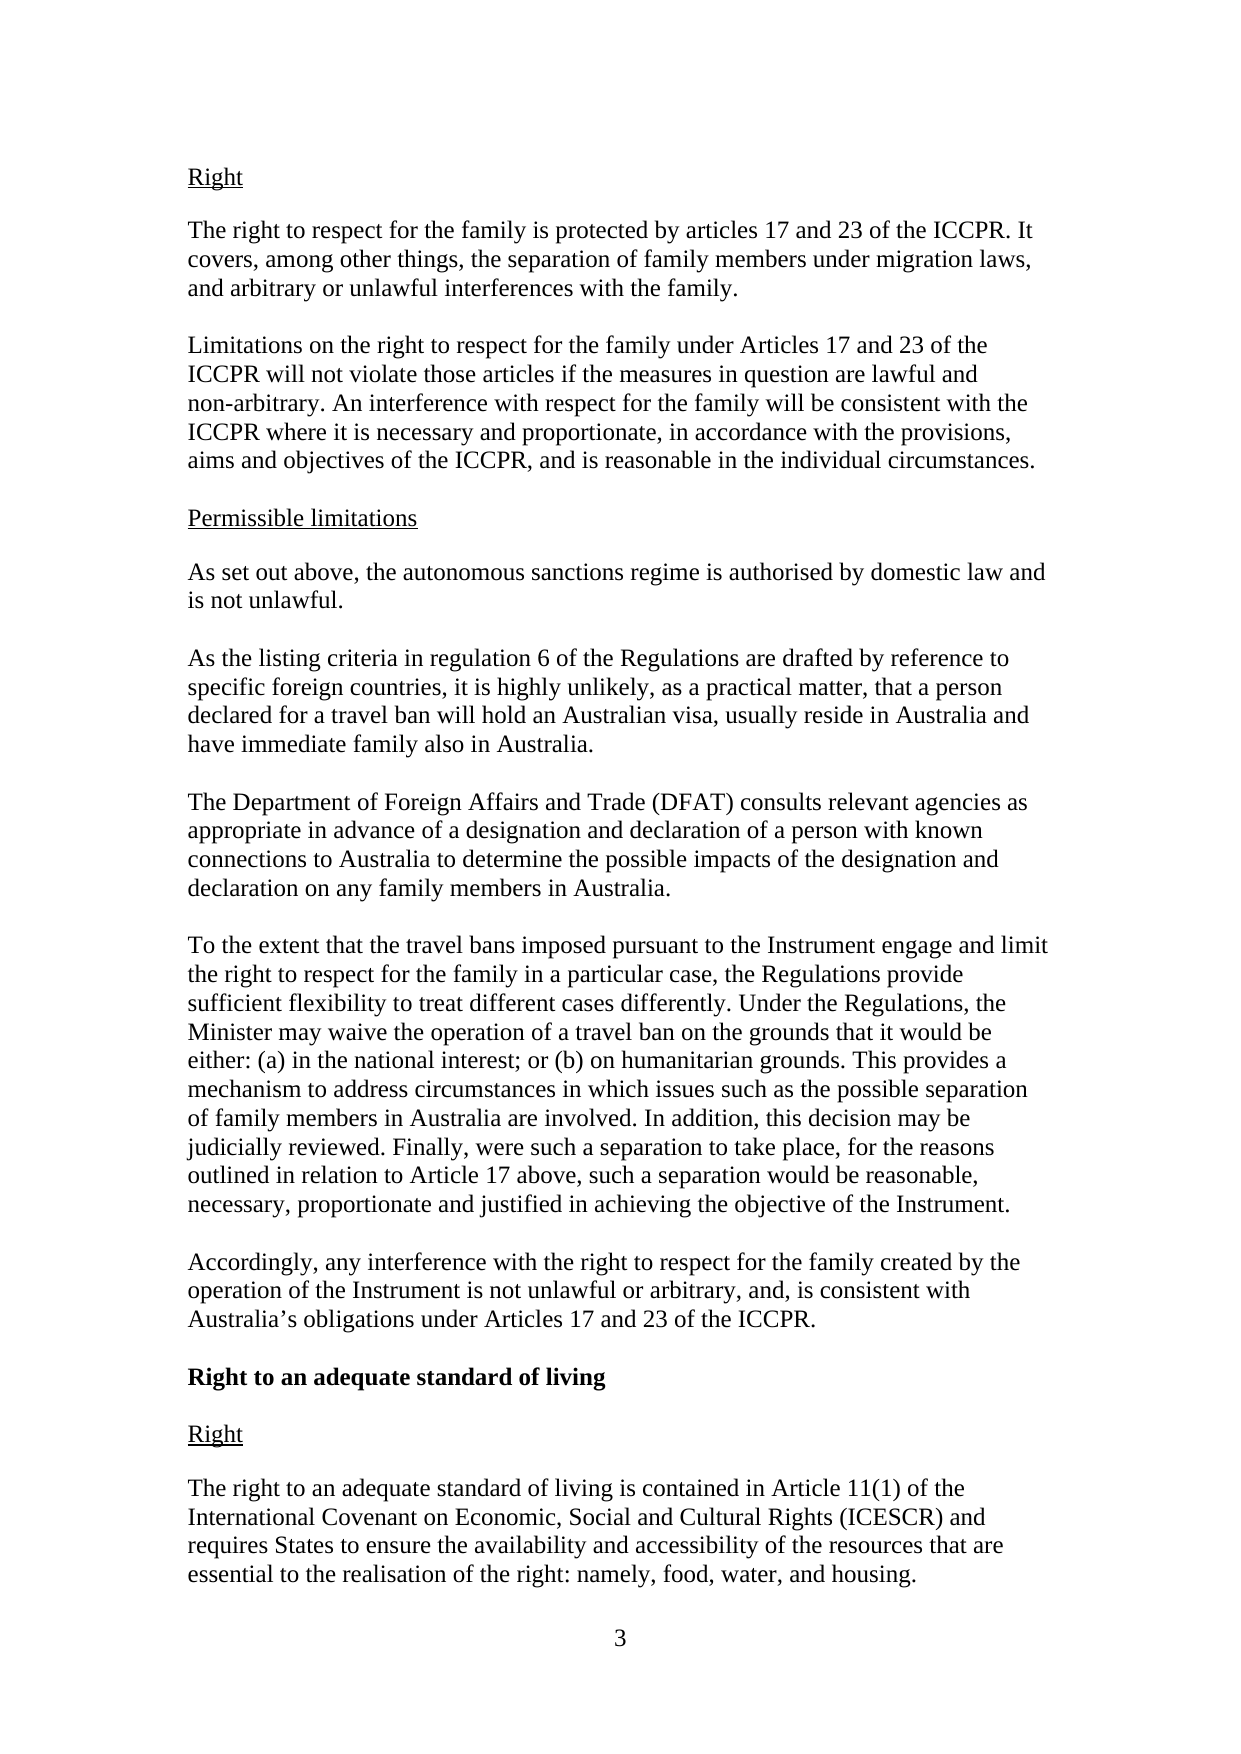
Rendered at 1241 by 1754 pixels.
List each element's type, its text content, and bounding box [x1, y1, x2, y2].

text Accordingly, any interference with the right to respect for the family created by the operation of the Instrument is not unlawful or arbitrary, and, is consistent with Australia’s obligations under Articles 17 and 23 of the ICCPR. Right to an adequate standard of living Right [187, 1247, 1053, 1448]
text Limitations on the right to respect for the family under Articles 17 and 23 of the ICCPR will not violate those articles if the measures in question are lawful and non-arbitrary. An interference with respect for the family will be consistent with the ICCPR where it is necessary and proportionate, in accordance with the provisions, aims and objectives of the ICCPR, and is reasonable in the individual circumstances. [187, 330, 1053, 474]
text The Department of Foreign Affairs and Trade (DFAT) consults relevant agencies as appropriate in advance of a designation and declaration of a person with known connections to Australia to determine the possible impacts of the designation and declaration on any family members in Australia. [187, 787, 1053, 902]
text Right [187, 162, 1053, 190]
text Permissible limitations [187, 503, 1053, 532]
text The right to respect for the family is protected by articles 17 and 23 of the ICCPR. It covers, among other things, the separation of family members under migration laws, and arbitrary or unlawful interferences with the family. [187, 215, 1053, 302]
text As the listing criteria in regulation 6 of the Regulations are drafted by reference to specific foreign countries, it is highly unlikely, as a practical matter, that a person declared for a travel ban will hold an Australian visa, usually reside in Australia and have immediate family also in Australia. [187, 643, 1053, 758]
text As set out above, the autonomous sanctions regime is authorised by domestic law and is not unlawful. [187, 557, 1053, 614]
text To the extent that the travel bans imposed pursuant to the Instrument engage and limit the right to respect for the family in a particular case, the Regulations provide sufficient flexibility to treat different cases differently. Under the Regulations, the Minister may waive the operation of a travel ban on the grounds that it would be either: (a) in the national interest; or (b) on humanitarian grounds. This provides a mechanism to address circumstances in which issues such as the possible separation of family members in Australia are involved. In addition, this decision may be judicially reviewed. Finally, were such a separation to take place, for the reasons outlined in relation to Article 17 above, such a separation would be reasonable, necessary, proportionate and justified in achieving the objective of the Instrument. [187, 930, 1053, 1218]
text The right to an adequate standard of living is contained in Article 11(1) of the International Covenant on Economic, Social and Cultural Rights (ICESCR) and requires States to ensure the availability and accessibility of the resources that are essential to the realisation of the right: namely, food, water, and housing. [187, 1473, 1053, 1588]
